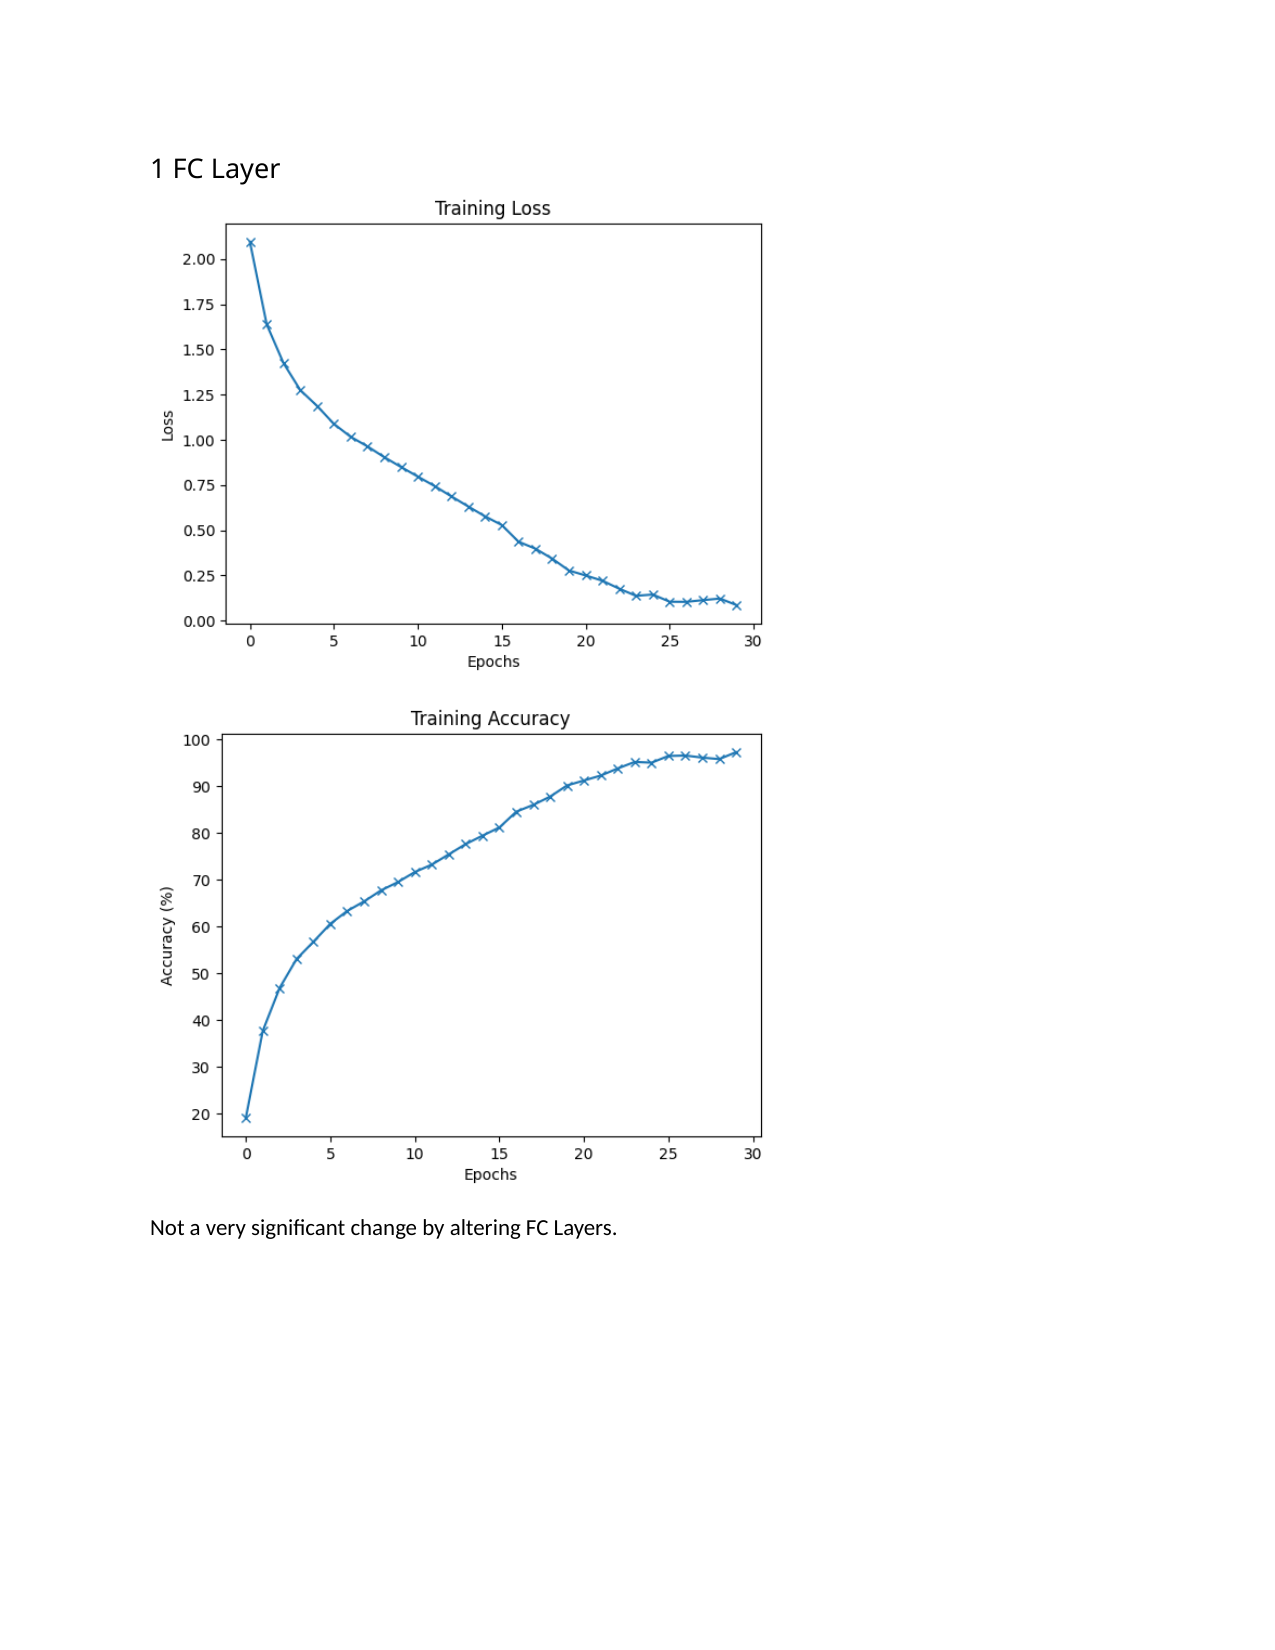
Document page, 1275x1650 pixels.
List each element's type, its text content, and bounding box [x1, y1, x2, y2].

picture [150, 699, 773, 1194]
text Not a very significant change by altering FC Layers. [150, 1213, 1125, 1241]
picture [150, 189, 773, 681]
subtitle 1 FC Layer [150, 150, 1125, 187]
